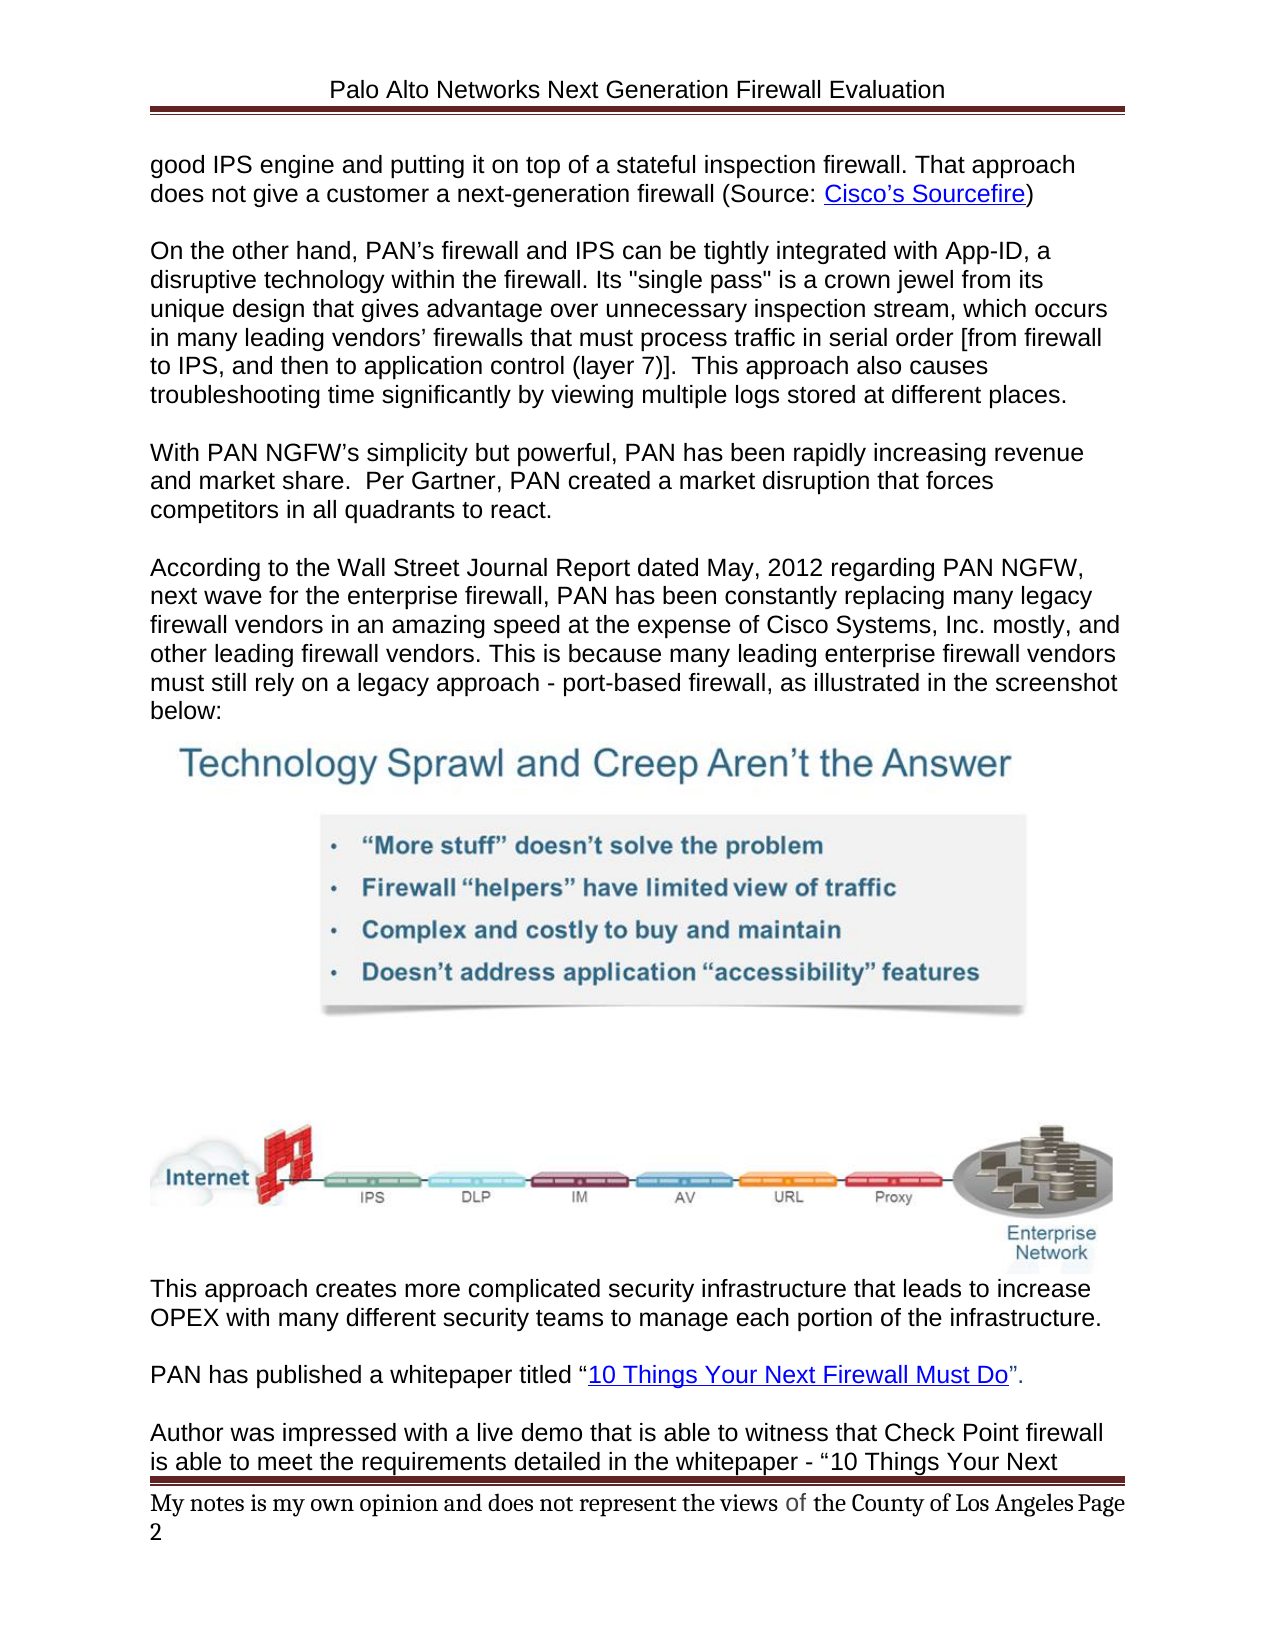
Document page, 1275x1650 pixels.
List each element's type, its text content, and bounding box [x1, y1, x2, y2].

text PAN has published a whitepaper titled “10 Things Your Next Firewall Must Do”. [150, 1360, 1125, 1389]
text With PAN NGFW’s simplicity but powerful, PAN has been rapidly increasing revenue and market share. Per Gartner, PAN created a market disruption that forces competitors in all quadrants to react. [150, 437, 1125, 524]
picture [150, 725, 1113, 1274]
text On the other hand, PAN’s firewall and IPS can be tightly integrated with App-ID, a disruptive technology within the firewall. Its "single pass" is a crown jewel from its unique design that gives advantage over unnecessary inspection stream, which occurs in many leading vendors’ firewalls that must process traffic in serial order [from firewall to IPS, and then to application control (layer 7)]. This approach also causes troubleshooting time significantly by viewing multiple logs stored at different places. [150, 236, 1125, 409]
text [150, 150, 1125, 207]
text According to the Wall Street Journal Report dated May, 2012 regarding PAN NGFW, next wave for the enterprise firewall, PAN has been constantly replacing many legacy firewall vendors in an amazing speed at the expense of Cisco Systems, Inc. mostly, and other leading firewall vendors. This is because many leading enterprise firewall vendors must still rely on a legacy approach - port-based firewall, as illustrated in the screenshot below: [150, 552, 1125, 725]
text This approach creates more complicated security infrastructure that leads to increase OPEX with many different security teams to manage each portion of the infrastructure. [150, 1274, 1125, 1332]
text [150, 1418, 1125, 1475]
